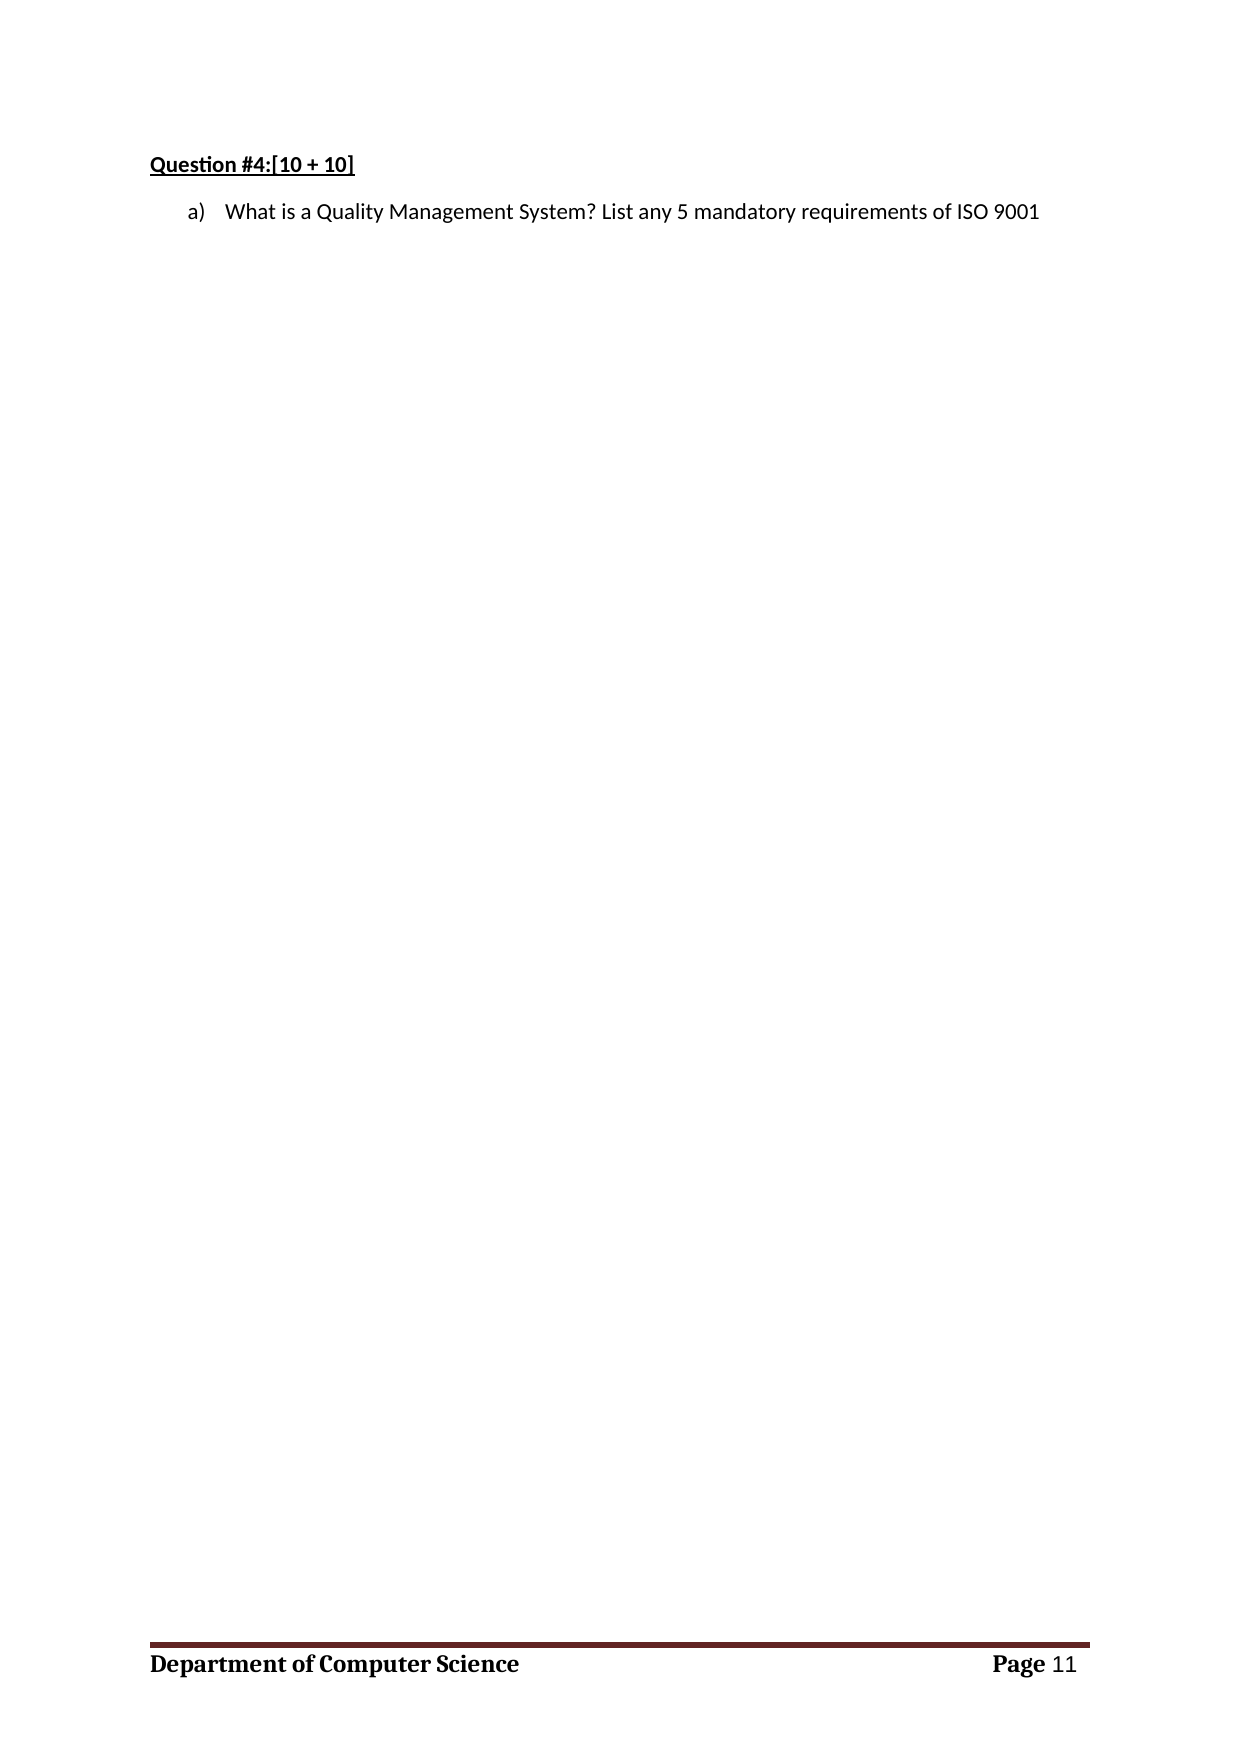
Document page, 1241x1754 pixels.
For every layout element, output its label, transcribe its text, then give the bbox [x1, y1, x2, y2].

list What is a Quality Management System? List any 5 mandatory requirements of ISO 9001 [187, 197, 1090, 225]
text Question #4:[10 + 10] [150, 150, 1090, 178]
